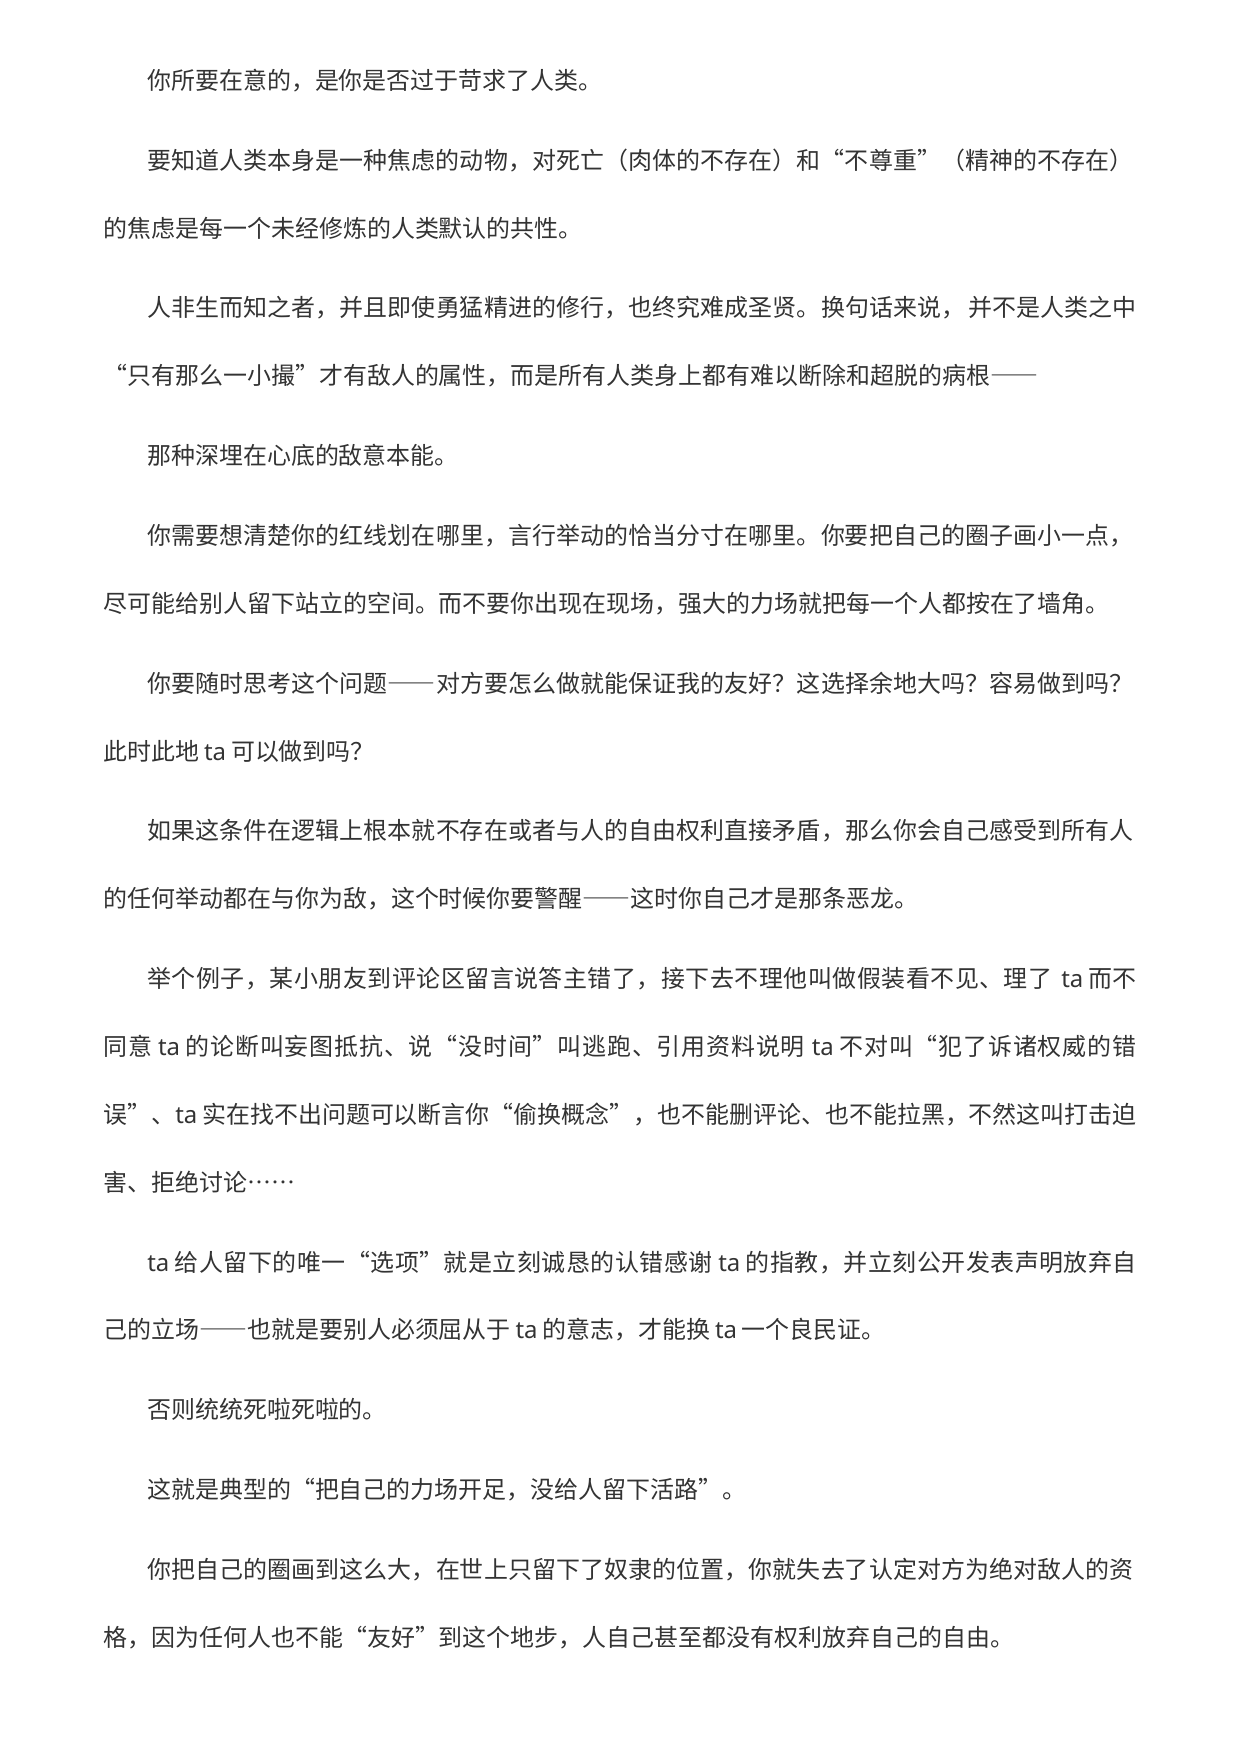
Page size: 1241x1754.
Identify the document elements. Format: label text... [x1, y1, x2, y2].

text 你所要在意的，是你是否过于苛求了人类。 [103, 45, 1137, 113]
text 那种深埋在心底的敌意本能。 [103, 420, 1137, 488]
text ta给人留下的唯一“选项”就是立刻诚恳的认错感谢ta的指教，并立刻公开发表声明放弃自己的立场——也就是要别人必须屈从于ta的意志，才能换ta一个良民证。 [103, 1227, 1137, 1362]
text 你把自己的圈画到这么大，在世上只留下了奴隶的位置，你就失去了认定对方为绝对敌人的资格，因为任何人也不能“友好”到这个地步，人自己甚至都没有权利放弃自己的自由。 [103, 1534, 1137, 1670]
text 你要随时思考这个问题——对方要怎么做就能保证我的友好？这选择余地大吗？容易做到吗？此时此地ta可以做到吗？ [103, 648, 1137, 783]
text 否则统统死啦死啦的。 [103, 1374, 1137, 1442]
text 如果这条件在逻辑上根本就不存在或者与人的自由权利直接矛盾，那么你会自己感受到所有人的任何举动都在与你为敌，这个时候你要警醒——这时你自己才是那条恶龙。 [103, 795, 1137, 931]
text 要知道人类本身是一种焦虑的动物，对死亡（肉体的不存在）和“不尊重”（精神的不存在）的焦虑是每一个未经修炼的人类默认的共性。 [103, 125, 1137, 261]
text 人非生而知之者，并且即使勇猛精进的修行，也终究难成圣贤。换句话来说，并不是人类之中“只有那么一小撮”才有敌人的属性，而是所有人类身上都有难以断除和超脱的病根—— [103, 272, 1137, 408]
text 你需要想清楚你的红线划在哪里，言行举动的恰当分寸在哪里。你要把自己的圈子画小一点，尽可能给别人留下站立的空间。而不要你出现在现场，强大的力场就把每一个人都按在了墙角。 [103, 500, 1137, 636]
text 举个例子，某小朋友到评论区留言说答主错了，接下去不理他叫做假装看不见、理了ta而不同意ta的论断叫妄图抵抗、说“没时间”叫逃跑、引用资料说明ta不对叫“犯了诉诸权威的错误”、ta实在找不出问题可以断言你“偷换概念”，也不能删评论、也不能拉黑，不然这叫打击迫害、拒绝讨论…… [103, 943, 1137, 1215]
text 这就是典型的“把自己的力场开足，没给人留下活路”。 [103, 1454, 1137, 1522]
